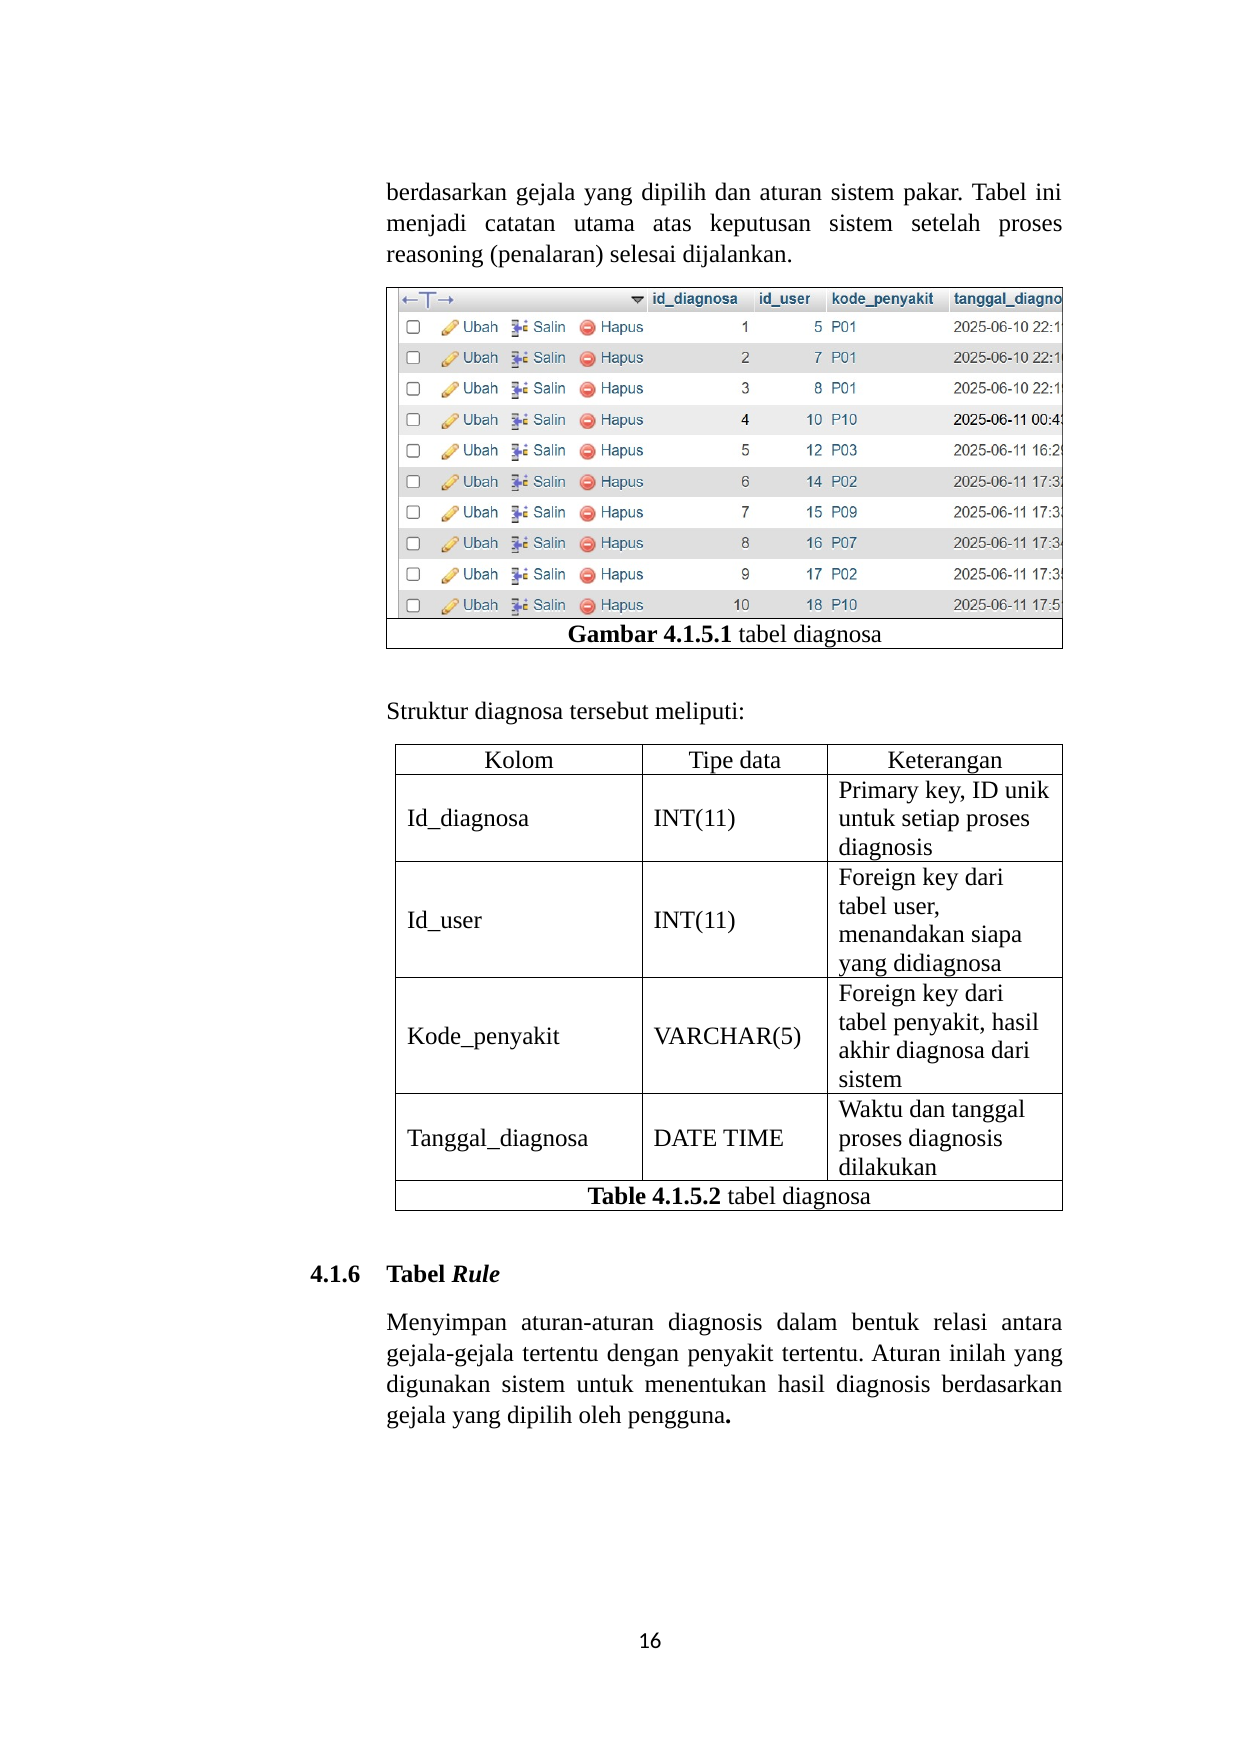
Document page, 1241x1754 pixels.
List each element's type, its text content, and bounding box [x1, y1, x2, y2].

text Struktur diagnosa tersebut meliputi: [236, 696, 1063, 725]
table_cell Kode_penyakit [396, 978, 642, 1093]
table_cell Id_user [396, 862, 642, 977]
table_header Keterangan [828, 745, 1062, 774]
table_cell Tanggal_diagnosa [396, 1094, 642, 1180]
table_cell VARCHAR(5) [643, 978, 827, 1093]
table_cell DATE TIME [643, 1094, 827, 1180]
table_cell Foreign key dari tabel user, menandakan siapa yang didiagnosa [828, 862, 1062, 977]
table_cell Foreign key dari tabel penyakit, hasil akhir diagnosa dari sistem [828, 978, 1062, 1093]
table_header [387, 288, 398, 618]
table_header Tipe data [643, 745, 827, 774]
table_cell Gambar 4.1.5.1 tabel diagnosa [387, 619, 1062, 647]
text 4.1.6 Tabel Rule [310, 1259, 1063, 1288]
table_cell Id_diagnosa [396, 775, 642, 861]
table_cell Table 4.1.5.2 tabel diagnosa [396, 1181, 1062, 1210]
picture [398, 288, 1063, 618]
text Menyimpan aturan-aturan diagnosis dalam bentuk relasi antara gejala-gejala tertentu dengan penyakit tertentu. Aturan inilah yang digunakan sistem untuk menentukan hasil diagnosis berdasarkan gejala yang dipilih oleh pengguna. [386, 1307, 1063, 1428]
table_cell Waktu dan tanggal proses diagnosis dilakukan [828, 1094, 1062, 1180]
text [386, 177, 1063, 268]
table_cell INT(11) [643, 862, 827, 977]
table_header Kolom [396, 745, 642, 774]
table_cell INT(11) [643, 775, 827, 861]
table_cell Primary key, ID unik untuk setiap proses diagnosis [828, 775, 1062, 861]
